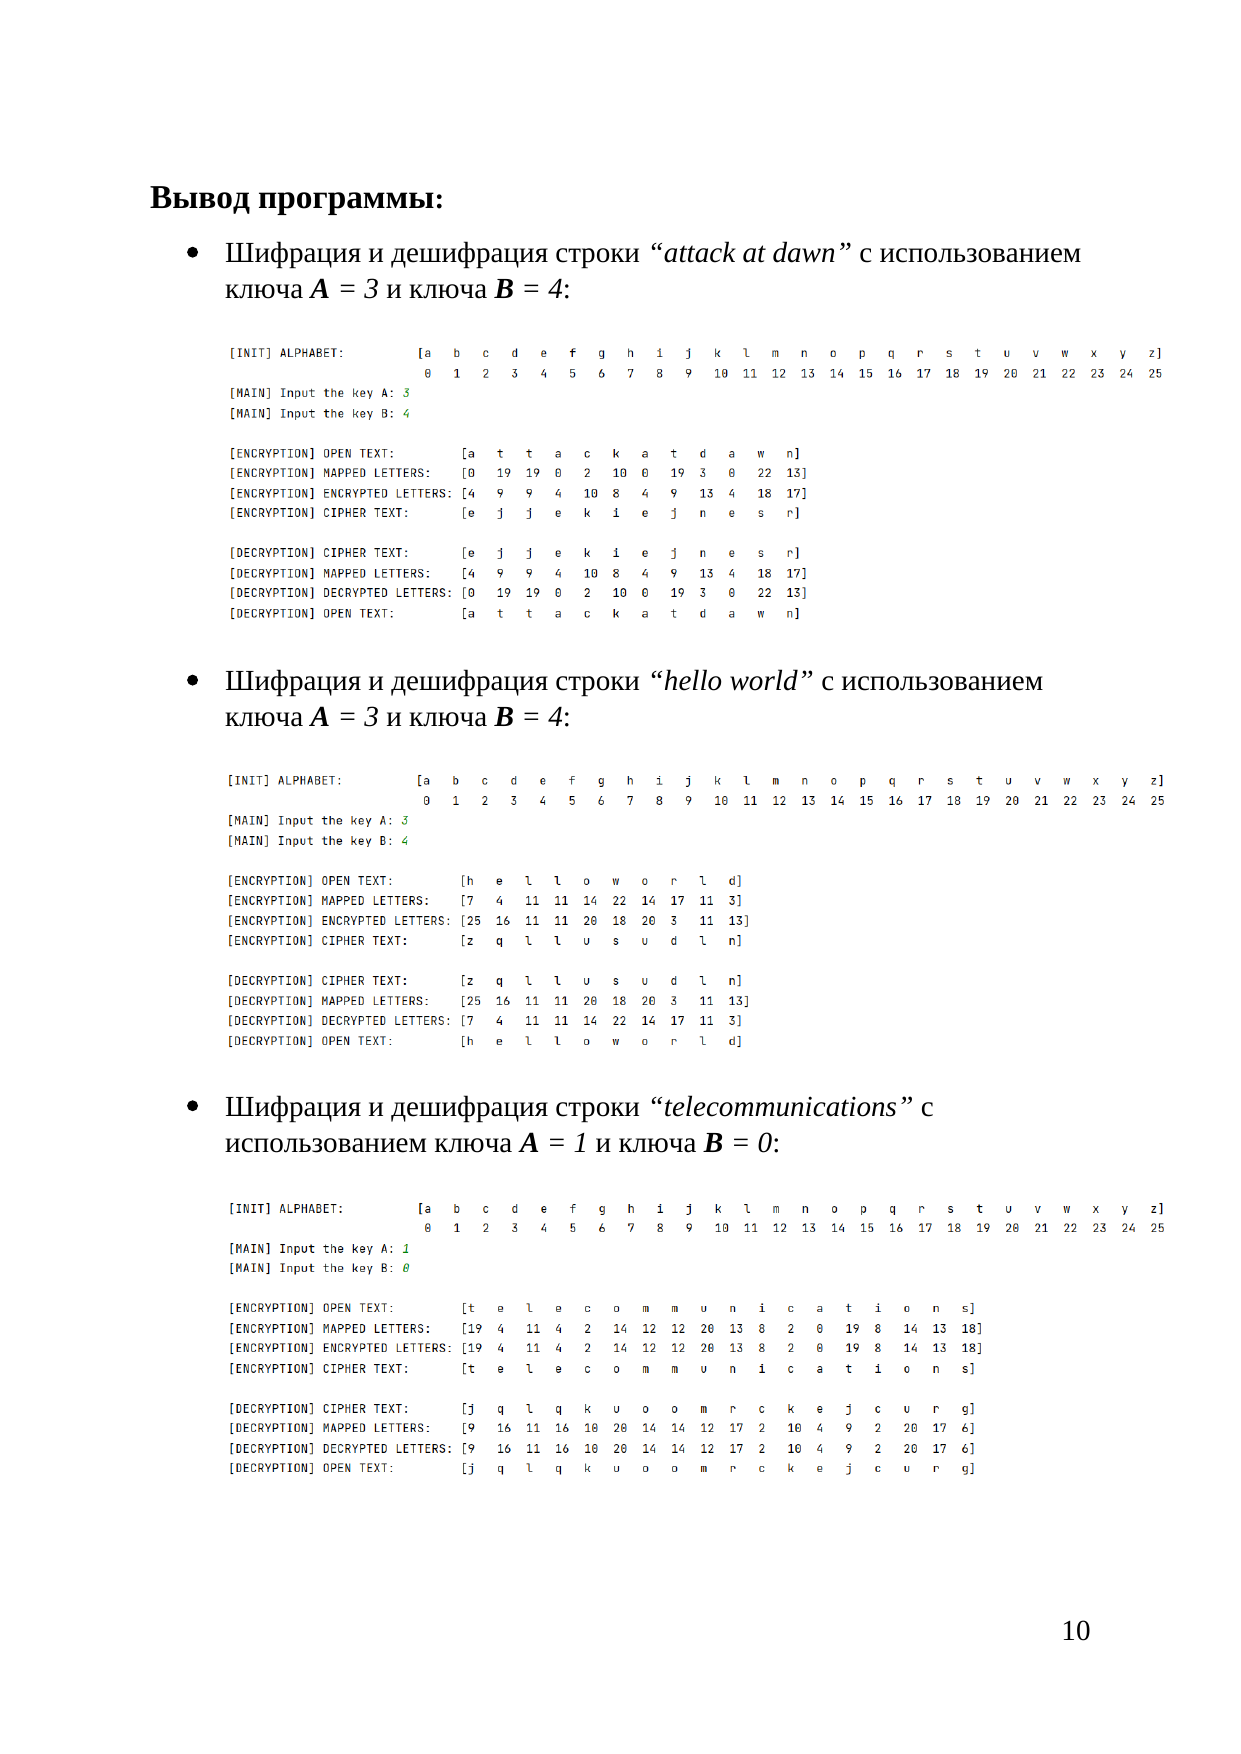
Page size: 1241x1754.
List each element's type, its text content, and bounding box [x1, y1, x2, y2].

text Вывод программы: [150, 177, 1090, 216]
picture [225, 1197, 1166, 1480]
list Шифрация и дешифрация строки “telecommunications” с использованием ключа A = 1 и ключа B = 0: [187, 1089, 1090, 1158]
picture [225, 343, 1166, 625]
picture [225, 771, 1166, 1050]
